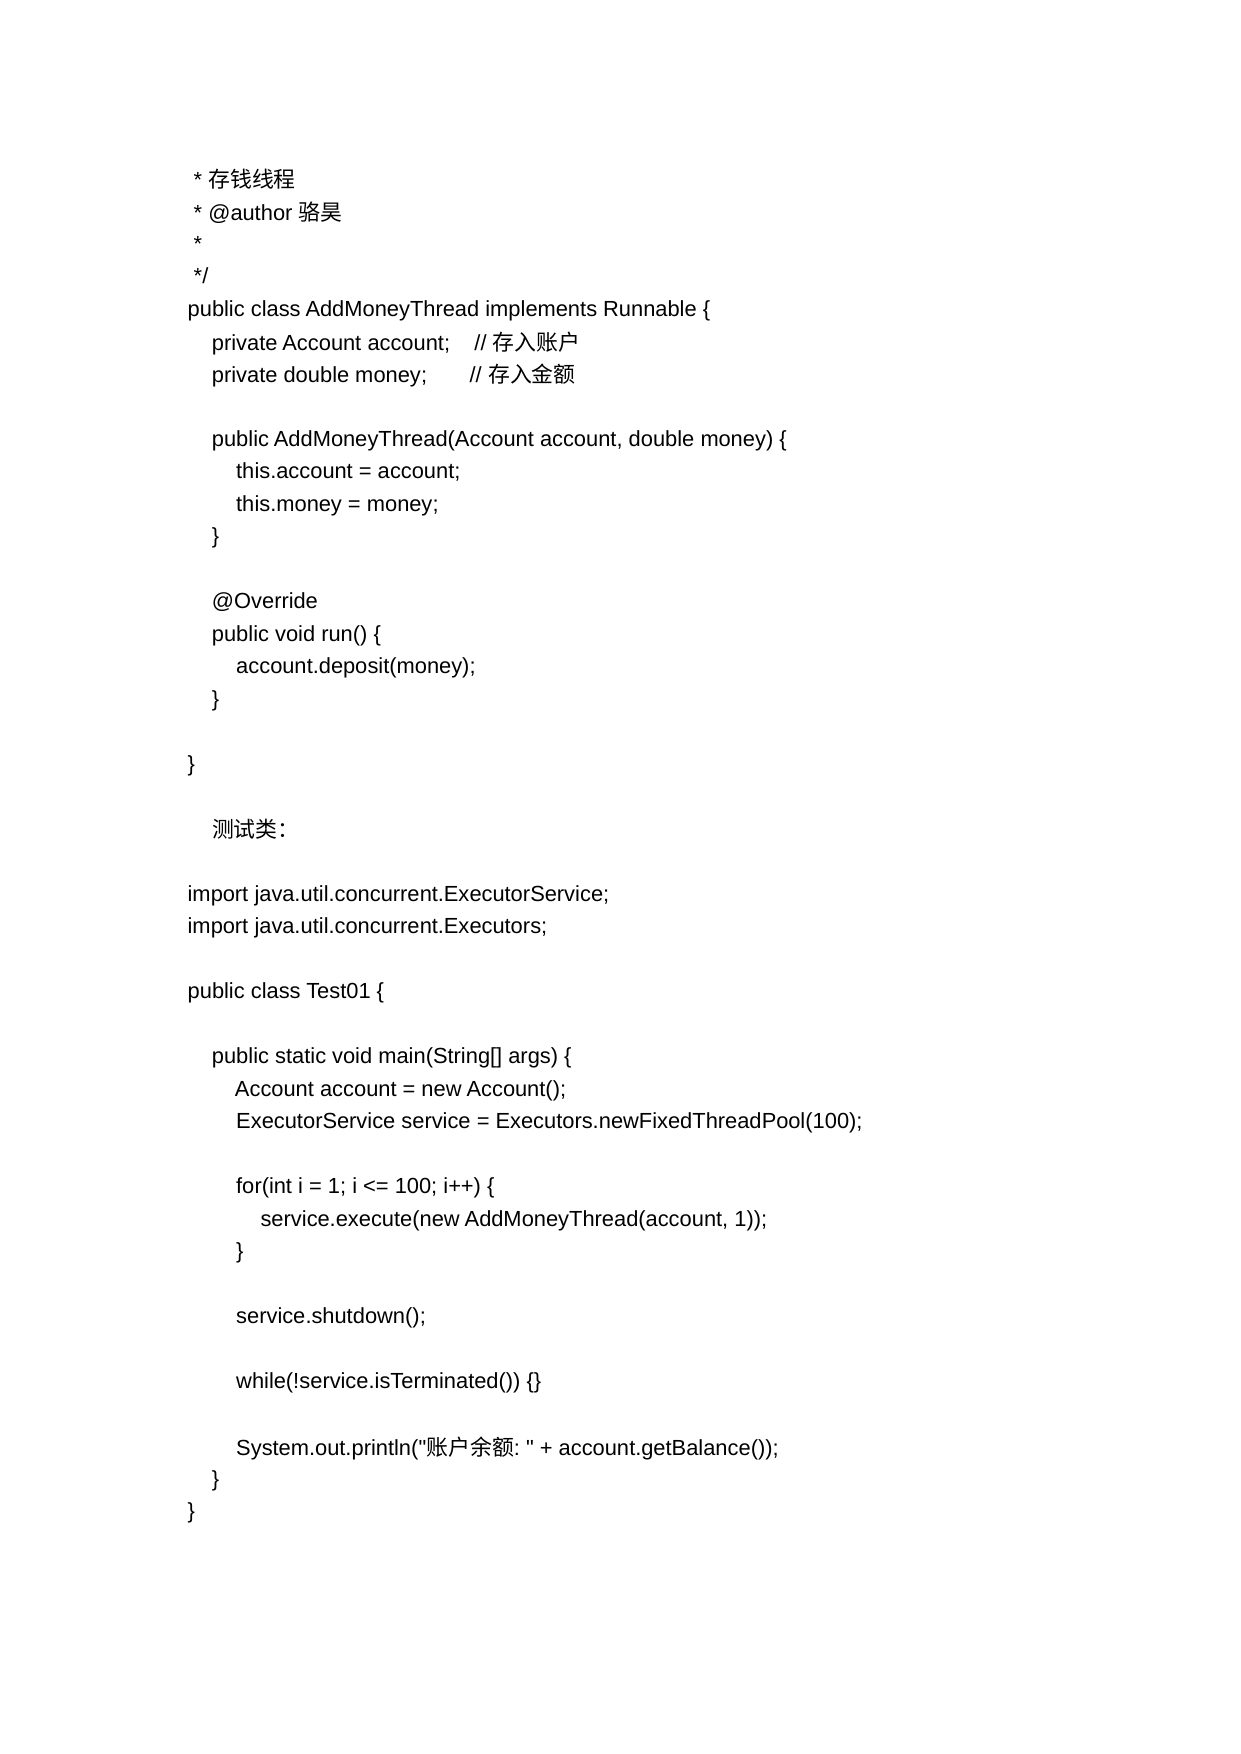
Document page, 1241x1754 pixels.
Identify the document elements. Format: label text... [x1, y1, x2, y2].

text public static void main(String[] args) { [187, 1039, 1053, 1072]
text */ [187, 259, 1053, 292]
text } [187, 1462, 1053, 1494]
text import java.util.concurrent.Executors; [187, 909, 1053, 942]
text Account account = new Account(); [187, 1072, 1053, 1104]
text import java.util.concurrent.ExecutorService; [187, 877, 1053, 909]
text ExecutorService service = Executors.newFixedThreadPool(100); [187, 1104, 1053, 1137]
text this.money = money; [187, 487, 1053, 519]
text service.shutdown(); [187, 1299, 1053, 1332]
text private double money; // 存入金额 [187, 357, 1053, 389]
text } [187, 1234, 1053, 1267]
text this.account = account; [187, 454, 1053, 487]
text } [187, 747, 1053, 779]
text 测试类： [187, 812, 1053, 844]
text public class AddMoneyThread implements Runnable { [187, 292, 1053, 324]
text * @author 骆昊 [187, 194, 1053, 227]
text public void run() { [187, 617, 1053, 649]
text public class Test01 { [187, 974, 1053, 1007]
text } [187, 1494, 1053, 1527]
text account.deposit(money); [187, 649, 1053, 682]
text public AddMoneyThread(Account account, double money) { [187, 422, 1053, 454]
text System.out.println("账户余额: " + account.getBalance()); [187, 1429, 1053, 1462]
text private Account account; // 存入账户 [187, 324, 1053, 357]
text while(!service.isTerminated()) {} [187, 1364, 1053, 1397]
text for(int i = 1; i <= 100; i++) { [187, 1169, 1053, 1202]
text } [187, 682, 1053, 714]
text service.execute(new AddMoneyThread(account, 1)); [187, 1202, 1053, 1234]
text * [187, 227, 1053, 259]
text * 存钱线程 [187, 162, 1053, 194]
text } [187, 519, 1053, 552]
text @Override [187, 584, 1053, 617]
